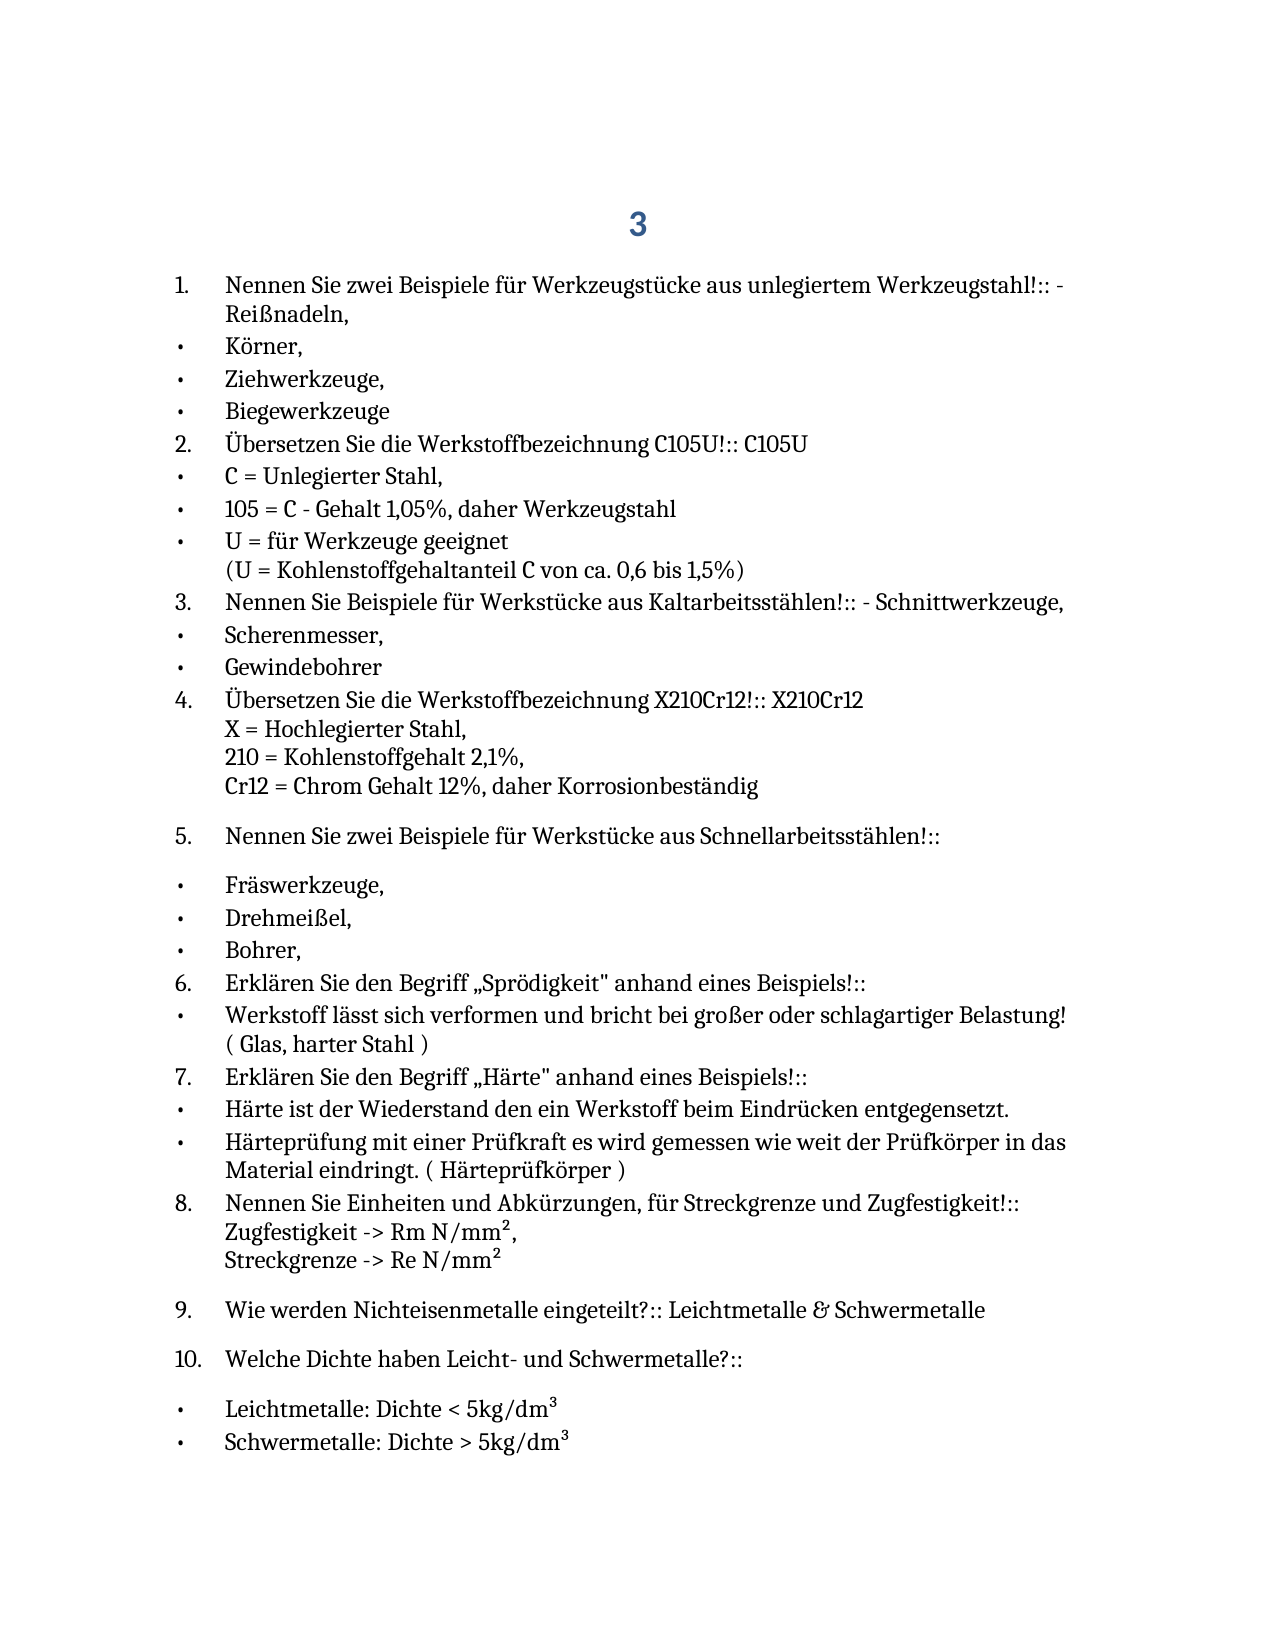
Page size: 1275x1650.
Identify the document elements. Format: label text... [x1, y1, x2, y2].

list Bohrer, [175, 936, 1125, 965]
list Ziehwerkzeuge, [175, 364, 1125, 393]
list Wie werden Nichteisenmetalle eingeteilt?:: Leichtmetalle & Schwermetalle [175, 1296, 1125, 1324]
list Körner, [175, 332, 1125, 361]
list Biegewerkzeuge [175, 397, 1125, 426]
list Nennen Sie zwei Beispiele für Werkzeugstücke aus unlegiertem Werkzeugstahl!:: - Reißnadeln, [175, 271, 1125, 328]
list U = für Werkzeuge geeignet (U = Kohlenstoffgehaltanteil C von ca. 0,6 bis 1,5%) [175, 527, 1125, 584]
list Nennen Sie Einheiten und Abkürzungen, für Streckgrenze und Zugfestigkeit!:: Zugfestigkeit -> Rm N/mm², Streckgrenze -> Re N/mm² [175, 1189, 1125, 1275]
list Übersetzen Sie die Werkstoffbezeichnung X210Cr12!:: X210Cr12 X = Hochlegierter Stahl, 210 = Kohlenstoffgehalt 2,1%, Cr12 = Chrom Gehalt 12%, daher Korrosionbeständig [175, 686, 1125, 801]
list Nennen Sie zwei Beispiele für Werkstücke aus Schnellarbeitsstählen!:: [175, 822, 1125, 850]
list Härte ist der Wiederstand den ein Werkstoff beim Eindrücken entgegensetzt. [175, 1095, 1125, 1124]
list Leichtmetalle: Dichte < 5kg/dm³ [175, 1395, 1125, 1424]
list Welche Dichte haben Leicht- und Schwermetalle?:: [175, 1345, 1125, 1374]
list C = Unlegierter Stahl, [175, 462, 1125, 491]
list Härteprüfung mit einer Prüfkraft es wird gemessen wie weit der Prüfkörper in das Material eindringt. ( Härteprüfkörper ) [175, 1127, 1125, 1185]
list Erklären Sie den Begriff „Härte" anhand eines Beispiels!:: [175, 1062, 1125, 1091]
list Scherenmesser, [175, 621, 1125, 649]
list 105 = C - Gehalt 1,05%, daher Werkzeugstahl [175, 494, 1125, 523]
list Schwermetalle: Dichte > 5kg/dm³ [175, 1427, 1125, 1456]
list Gewindebohrer [175, 653, 1125, 682]
list Nennen Sie Beispiele für Werkstücke aus Kaltarbeitsstählen!:: - Schnittwerkzeuge, [175, 588, 1125, 617]
list Übersetzen Sie die Werkstoffbezeichnung C105U!:: C105U [175, 429, 1125, 458]
title 3 [150, 200, 1125, 246]
list Werkstoff lässt sich verformen und bricht bei großer oder schlagartiger Belastung! ( Glas, harter Stahl ) [175, 1001, 1125, 1059]
list Fräswerkzeuge, [175, 871, 1125, 900]
list Drehmeißel, [175, 904, 1125, 932]
list Erklären Sie den Begriff „Sprödigkeit" anhand eines Beispiels!:: [175, 969, 1125, 997]
